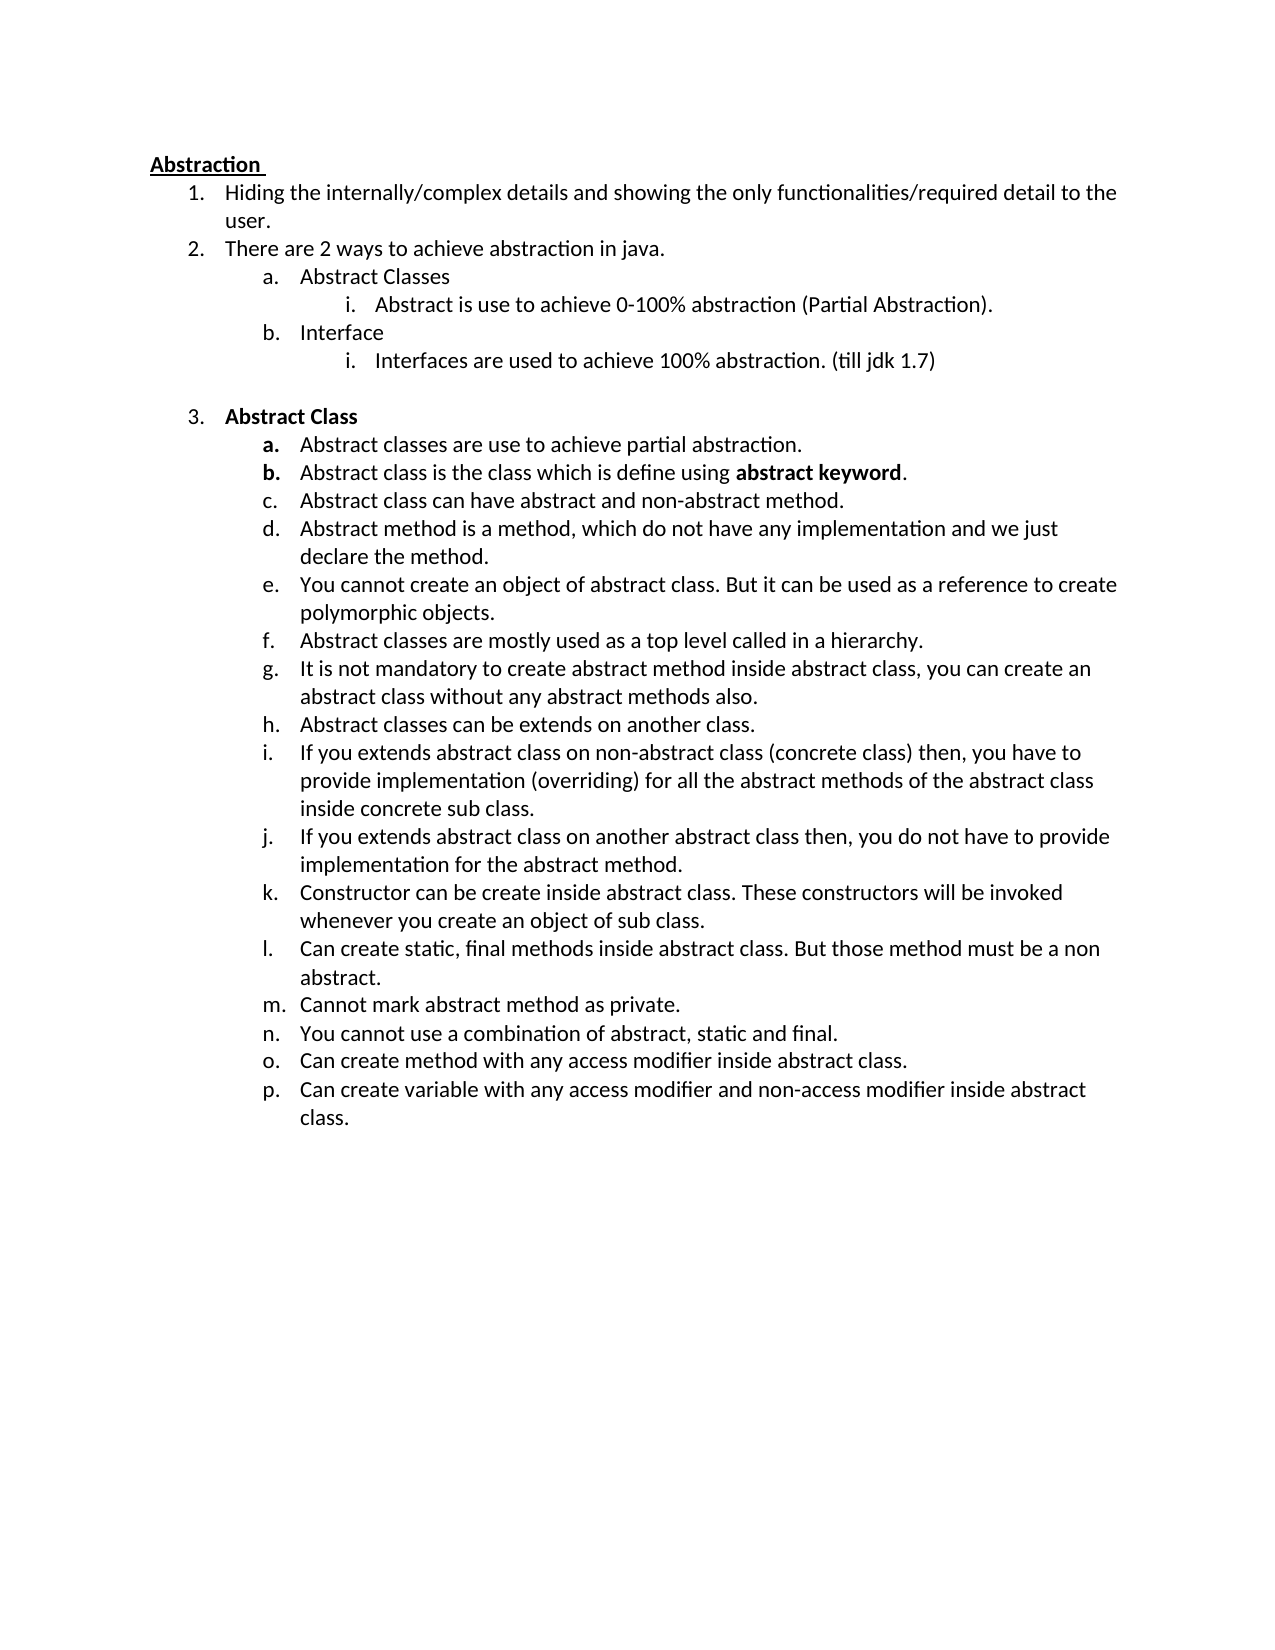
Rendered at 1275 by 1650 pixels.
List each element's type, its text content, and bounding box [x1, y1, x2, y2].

list Constructor can be create inside abstract class. These constructors will be invoked whenever you create an object of sub class. [262, 878, 1125, 934]
list Abstract Classes [262, 262, 1125, 290]
list Abstract classes are mostly used as a top level called in a hierarchy. [262, 626, 1125, 654]
list It is not mandatory to create abstract method inside abstract class, you can create an abstract class without any abstract methods also. [262, 654, 1125, 710]
list There are 2 ways to achieve abstraction in java. [187, 234, 1125, 262]
list Abstract is use to achieve 0-100% abstraction (Partial Abstraction). [356, 290, 1125, 318]
list Can create method with any access modifier inside abstract class. [262, 1047, 1125, 1075]
list Cannot mark abstract method as private. [262, 991, 1125, 1019]
list If you extends abstract class on non-abstract class (concrete class) then, you have to provide implementation (overriding) for all the abstract methods of the abstract class inside concrete sub class. [262, 738, 1125, 822]
list Hiding the internally/complex details and showing the only functionalities/required detail to the user. [187, 178, 1125, 234]
list Abstract classes can be extends on another class. [262, 710, 1125, 738]
list Interfaces are used to achieve 100% abstraction. (till jdk 1.7) [356, 346, 1125, 374]
list Abstract class can have abstract and non-abstract method. [262, 486, 1125, 514]
list If you extends abstract class on another abstract class then, you do not have to provide implementation for the abstract method. [262, 822, 1125, 878]
list You cannot use a combination of abstract, static and final. [262, 1019, 1125, 1047]
list Abstract classes are use to achieve partial abstraction. [262, 430, 1125, 458]
list Can create static, final methods inside abstract class. But those method must be a non abstract. [262, 934, 1125, 991]
list You cannot create an object of abstract class. But it can be used as a reference to create polymorphic objects. [262, 570, 1125, 626]
list Abstract Class [187, 402, 1125, 430]
list Interface [262, 318, 1125, 346]
text Abstraction [150, 150, 1125, 178]
list Abstract method is a method, which do not have any implementation and we just declare the method. [262, 514, 1125, 570]
list Can create variable with any access modifier and non-access modifier inside abstract class. [262, 1075, 1125, 1131]
list Abstract class is the class which is define using abstract keyword. [262, 458, 1125, 486]
